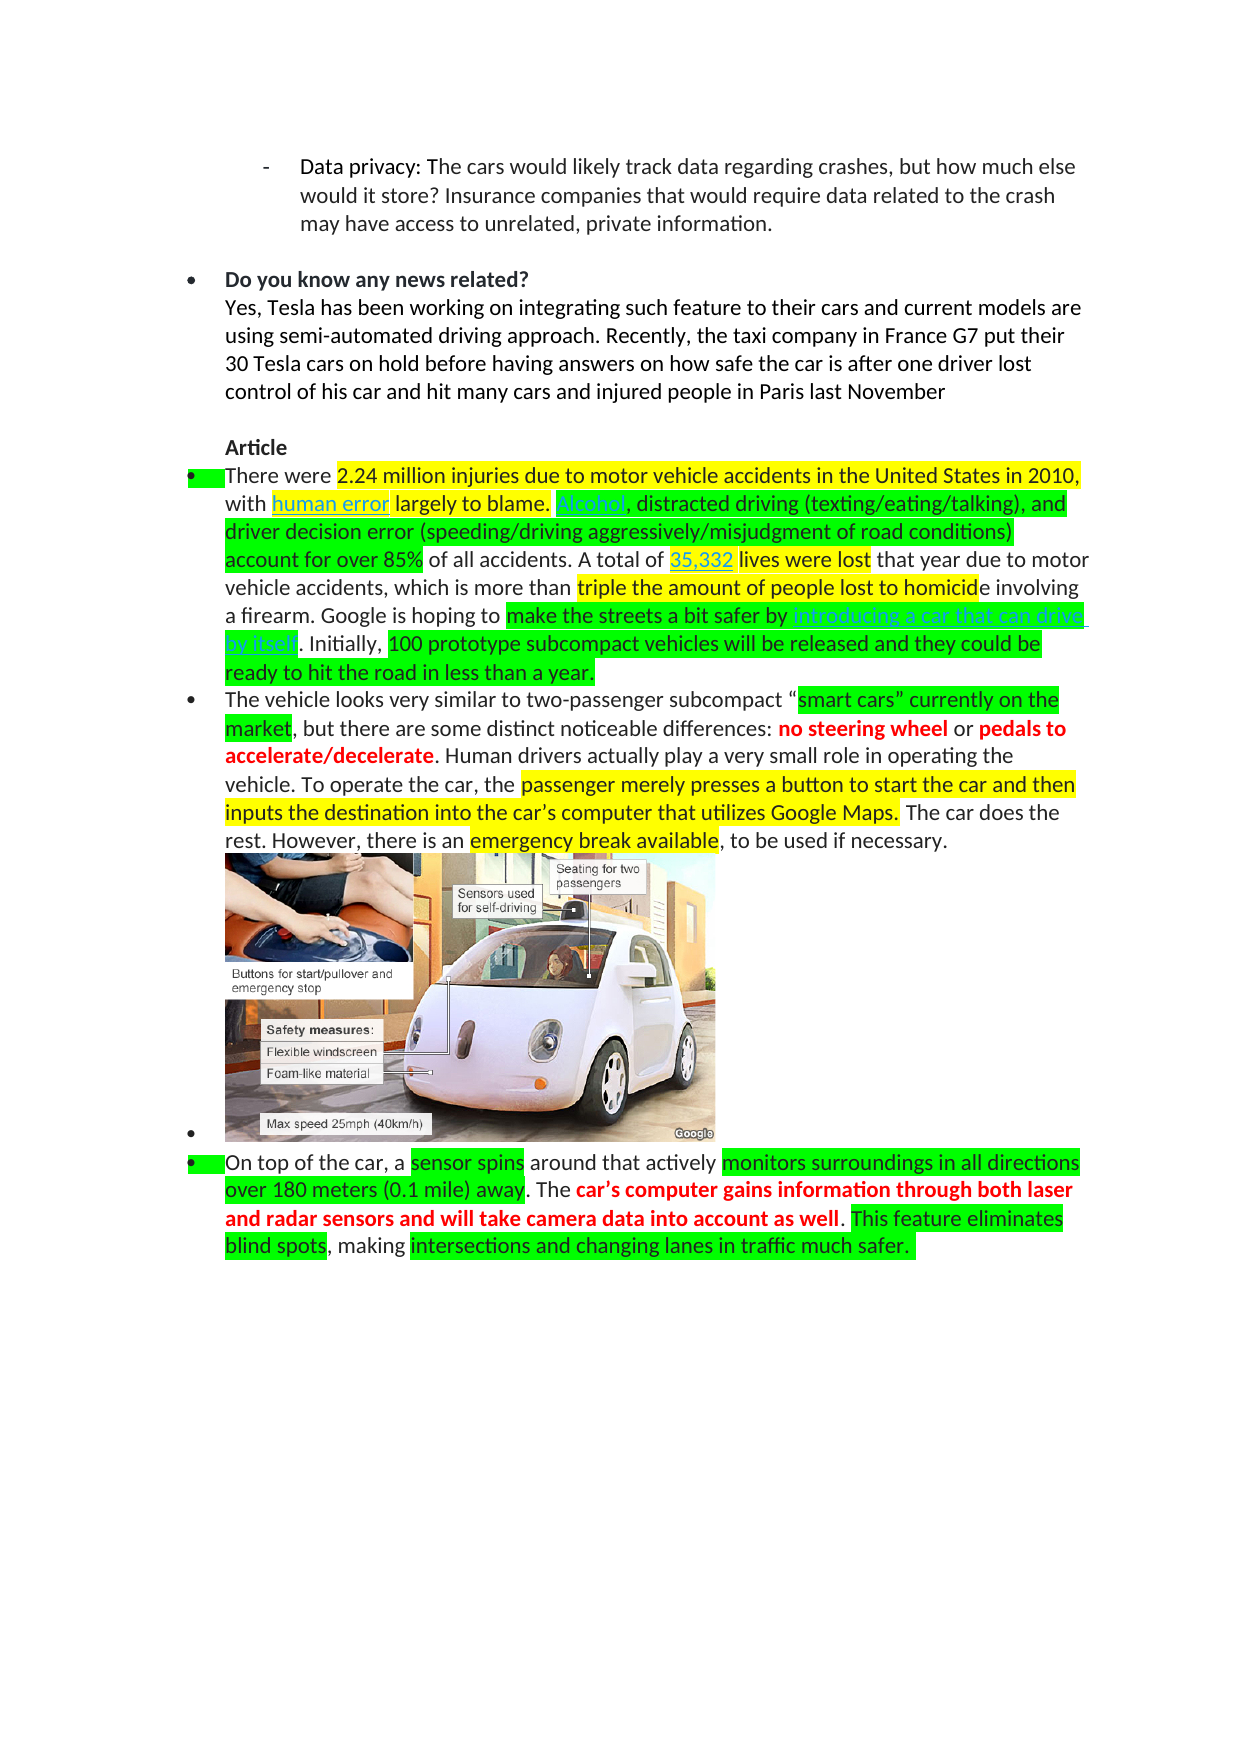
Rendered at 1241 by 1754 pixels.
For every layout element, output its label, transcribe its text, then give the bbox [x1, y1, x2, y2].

list There were 2.24 million injuries due to motor vehicle accidents in the United States in 2010, with human error largely to blame. Alcohol, distracted driving (texting/eating/talking), and driver decision error (speeding/driving aggressively/misjudgment of road conditions) account for over 85% of all accidents. A total of 35,332 lives were lost that year due to motor vehicle accidents, which is more than triple the amount of people lost to homicide involving a firearm. Google is hoping to make the streets a bit safer by introducing a car that can drive by itself. Initially, 100 prototype subcompact vehicles will be released and they could be ready to hit the road in less than a year. [187, 461, 1090, 686]
list On top of the car, a sensor spins around that actively monitors surroundings in all directions over 180 meters (0.1 mile) away. The car’s computer gains information through both laser and radar sensors and will take camera data into account as well. This feature eliminates blind spots, making intersections and changing lanes in traffic much safer. [187, 1148, 1090, 1260]
list Do you know any news related? [187, 265, 1090, 293]
list The vehicle looks very similar to two-passenger subcompact “smart cars” currently on the market, but there are some distinct noticeable differences: no steering wheel or pedals to accelerate/decelerate. Human drivers actually play a very small role in operating the vehicle. To operate the car, the passenger merely presses a button to start the car and then inputs the destination into the car’s computer that utilizes Google Maps. The car does the rest. However, there is an emergency break available, to be used if necessary. [187, 686, 1090, 854]
picture [225, 853, 716, 1142]
list Article [225, 433, 1090, 461]
list Data privacy: The cars would likely track data regarding crashes, but how much else would it store? Insurance companies that would require data related to the crash may have access to unrelated, private information. [262, 150, 1090, 237]
text Yes, Tesla has been working on integrating such feature to their cars and current models are using semi-automated driving approach. Recently, the taxi company in France G7 put their 30 Tesla cars on hold before having answers on how safe the car is after one driver lost control of his car and hit many cars and injured people in Paris last November [225, 293, 1090, 405]
